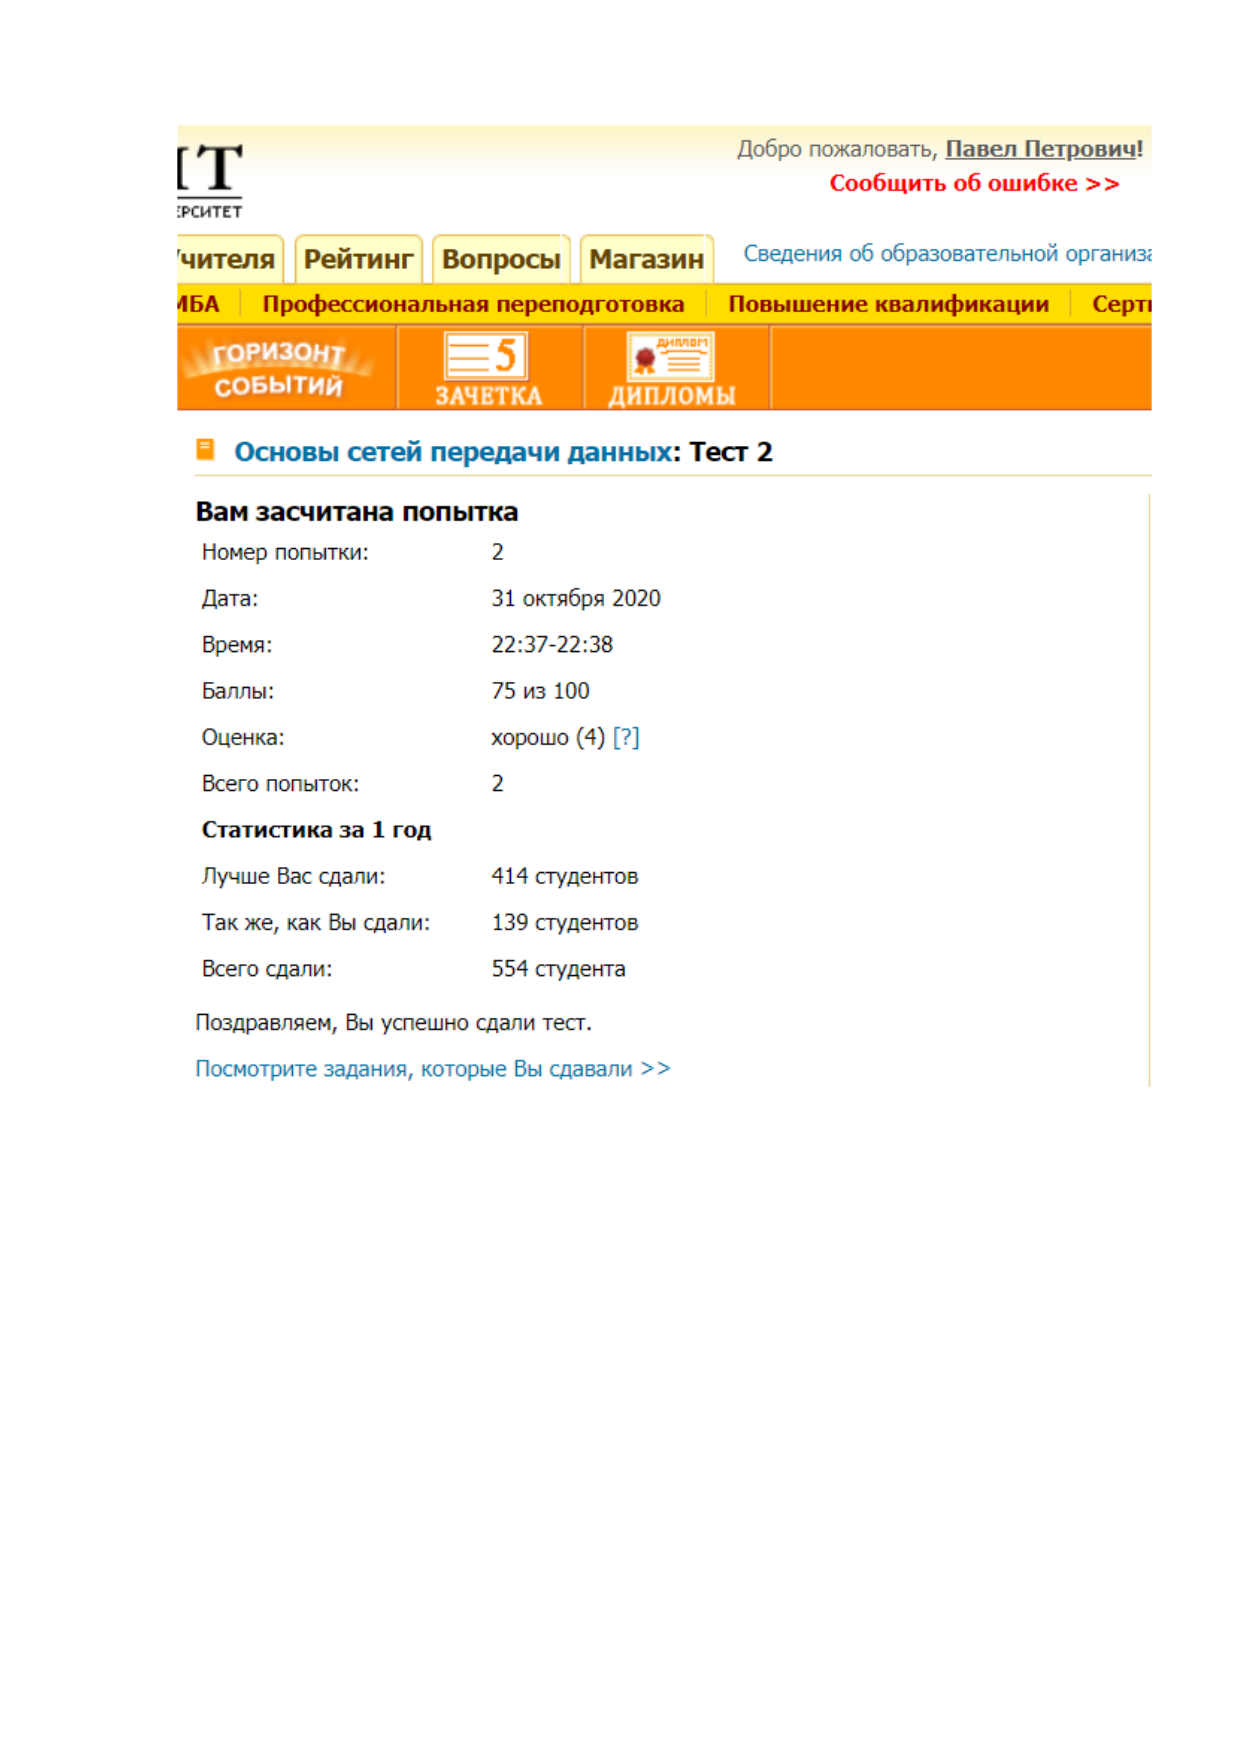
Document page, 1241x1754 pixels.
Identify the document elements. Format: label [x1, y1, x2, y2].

picture [177, 118, 1152, 1105]
